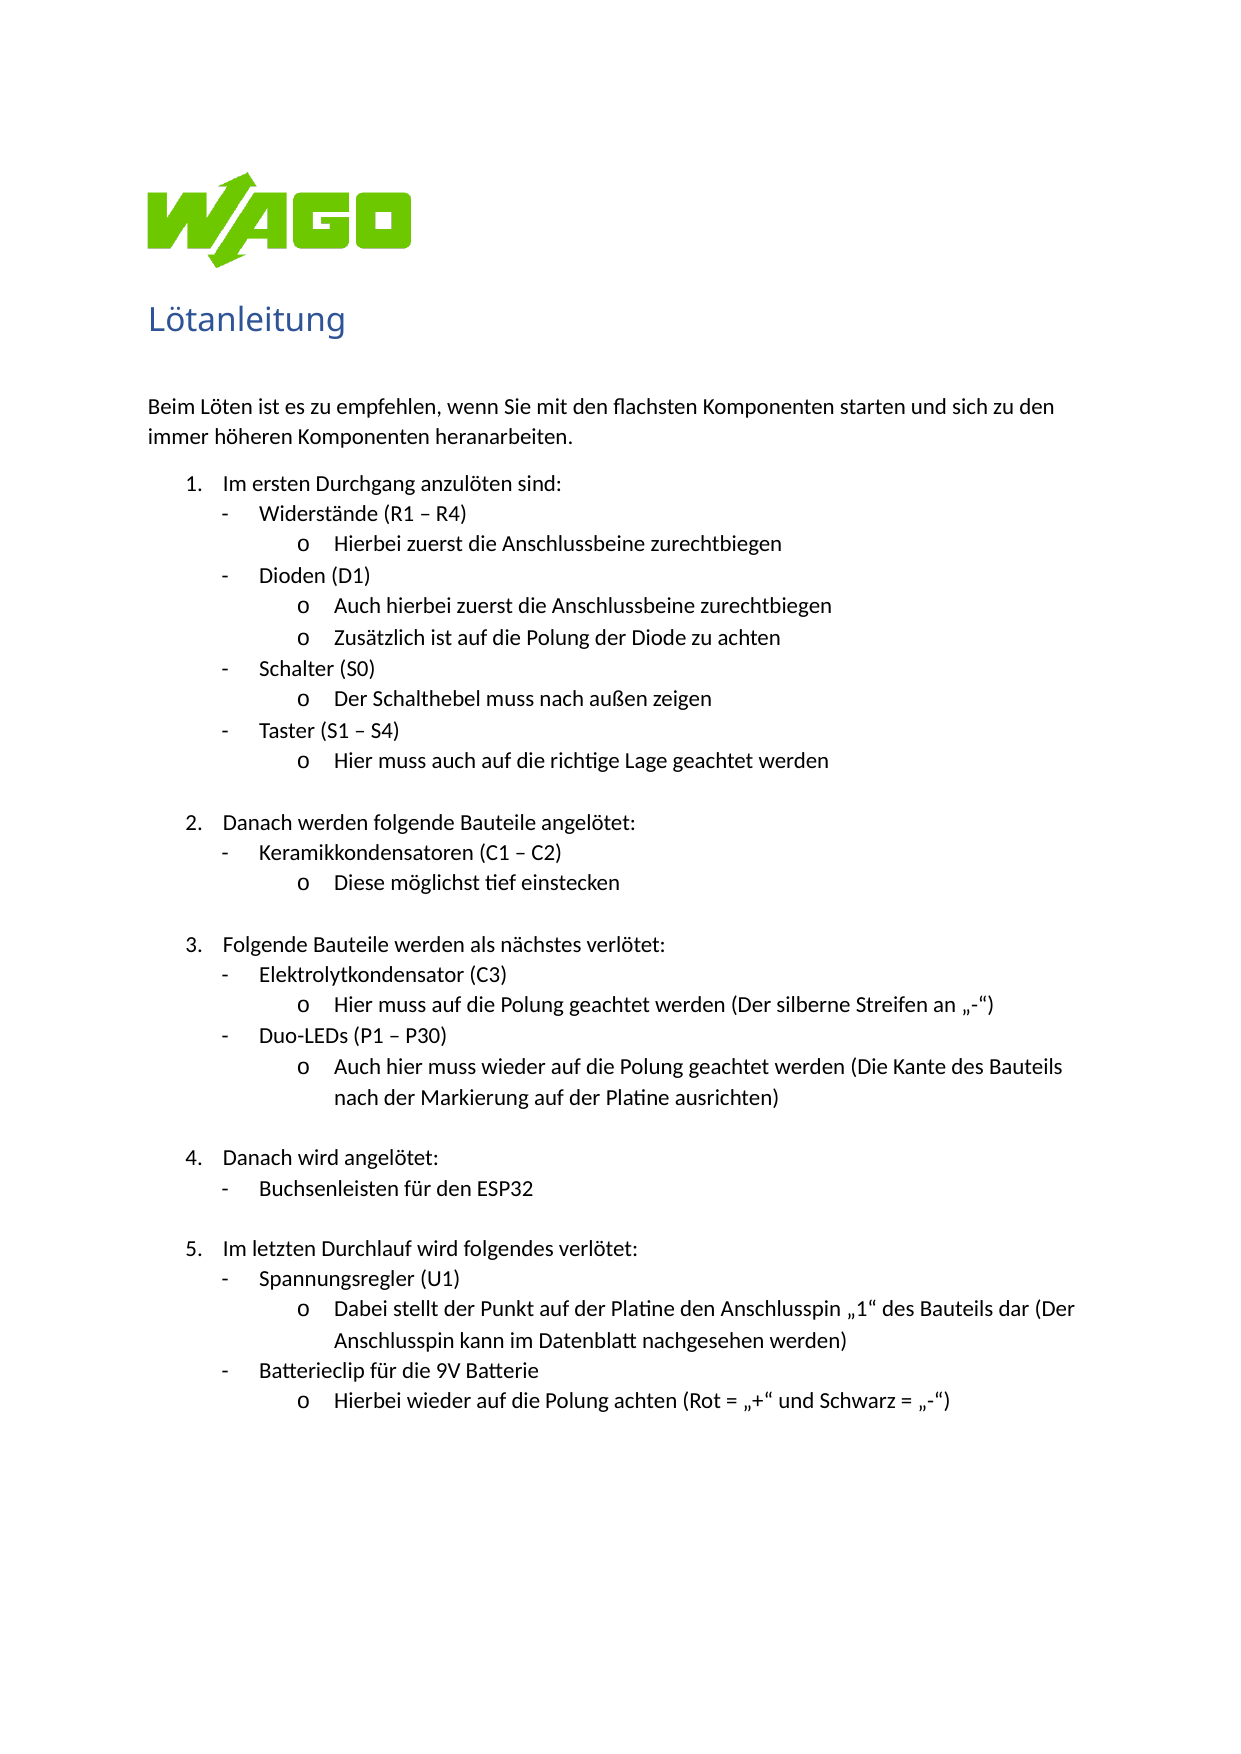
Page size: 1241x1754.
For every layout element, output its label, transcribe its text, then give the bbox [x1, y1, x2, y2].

list Taster (S1 – S4) [221, 716, 1093, 744]
list Elektrolytkondensator (C3) [221, 960, 1093, 988]
list Zusätzlich ist auf die Polung der Diode zu achten [296, 623, 1093, 652]
subtitle Lötanleitung [148, 296, 1093, 342]
list Danach wird angelötet: [185, 1143, 1093, 1172]
list Im letzten Durchlauf wird folgendes verlötet: [185, 1234, 1093, 1262]
list Auch hierbei zuerst die Anschlussbeine zurechtbiegen [296, 591, 1093, 620]
list Dabei stellt der Punkt auf der Platine den Anschlusspin „1“ des Bauteils dar (Der Anschlusspin kann im Datenblatt nachgesehen werden) [296, 1294, 1093, 1354]
list Batterieclip für die 9V Batterie [221, 1356, 1093, 1384]
list Keramikkondensatoren (C1 – C2) [221, 838, 1093, 866]
list Buchsenleisten für den ESP32 [221, 1174, 1093, 1232]
picture [147, 172, 411, 268]
list Folgende Bauteile werden als nächstes verlötet: [185, 930, 1093, 958]
list Hier muss auf die Polung geachtet werden (Der silberne Streifen an „-“) [296, 990, 1093, 1019]
list Dioden (D1) [221, 561, 1093, 589]
list Spannungsregler (U1) [221, 1264, 1093, 1292]
list Hierbei zuerst die Anschlussbeine zurechtbiegen [296, 529, 1093, 559]
list Danach werden folgende Bauteile angelötet: [185, 808, 1093, 836]
list Der Schalthebel muss nach außen zeigen [296, 684, 1093, 713]
list Hierbei wieder auf die Polung achten (Rot = „+“ und Schwarz = „-“) [296, 1386, 1093, 1416]
list Duo-LEDs (P1 – P30) [221, 1022, 1093, 1049]
list Diese möglichst tief einstecken [296, 868, 1093, 897]
list Schalter (S0) [221, 654, 1093, 682]
list Im ersten Durchgang anzulöten sind: [185, 469, 1093, 497]
list Hier muss auch auf die richtige Lage geachtet werden [296, 746, 1093, 775]
text Beim Löten ist es zu empfehlen, wenn Sie mit den flachsten Komponenten starten und sich zu den immer höheren Komponenten heranarbeiten. [148, 392, 1093, 450]
list Widerstände (R1 – R4) [221, 499, 1093, 527]
list Auch hier muss wieder auf die Polung geachtet werden (Die Kante des Bauteils nach der Markierung auf der Platine ausrichten) [296, 1052, 1093, 1111]
